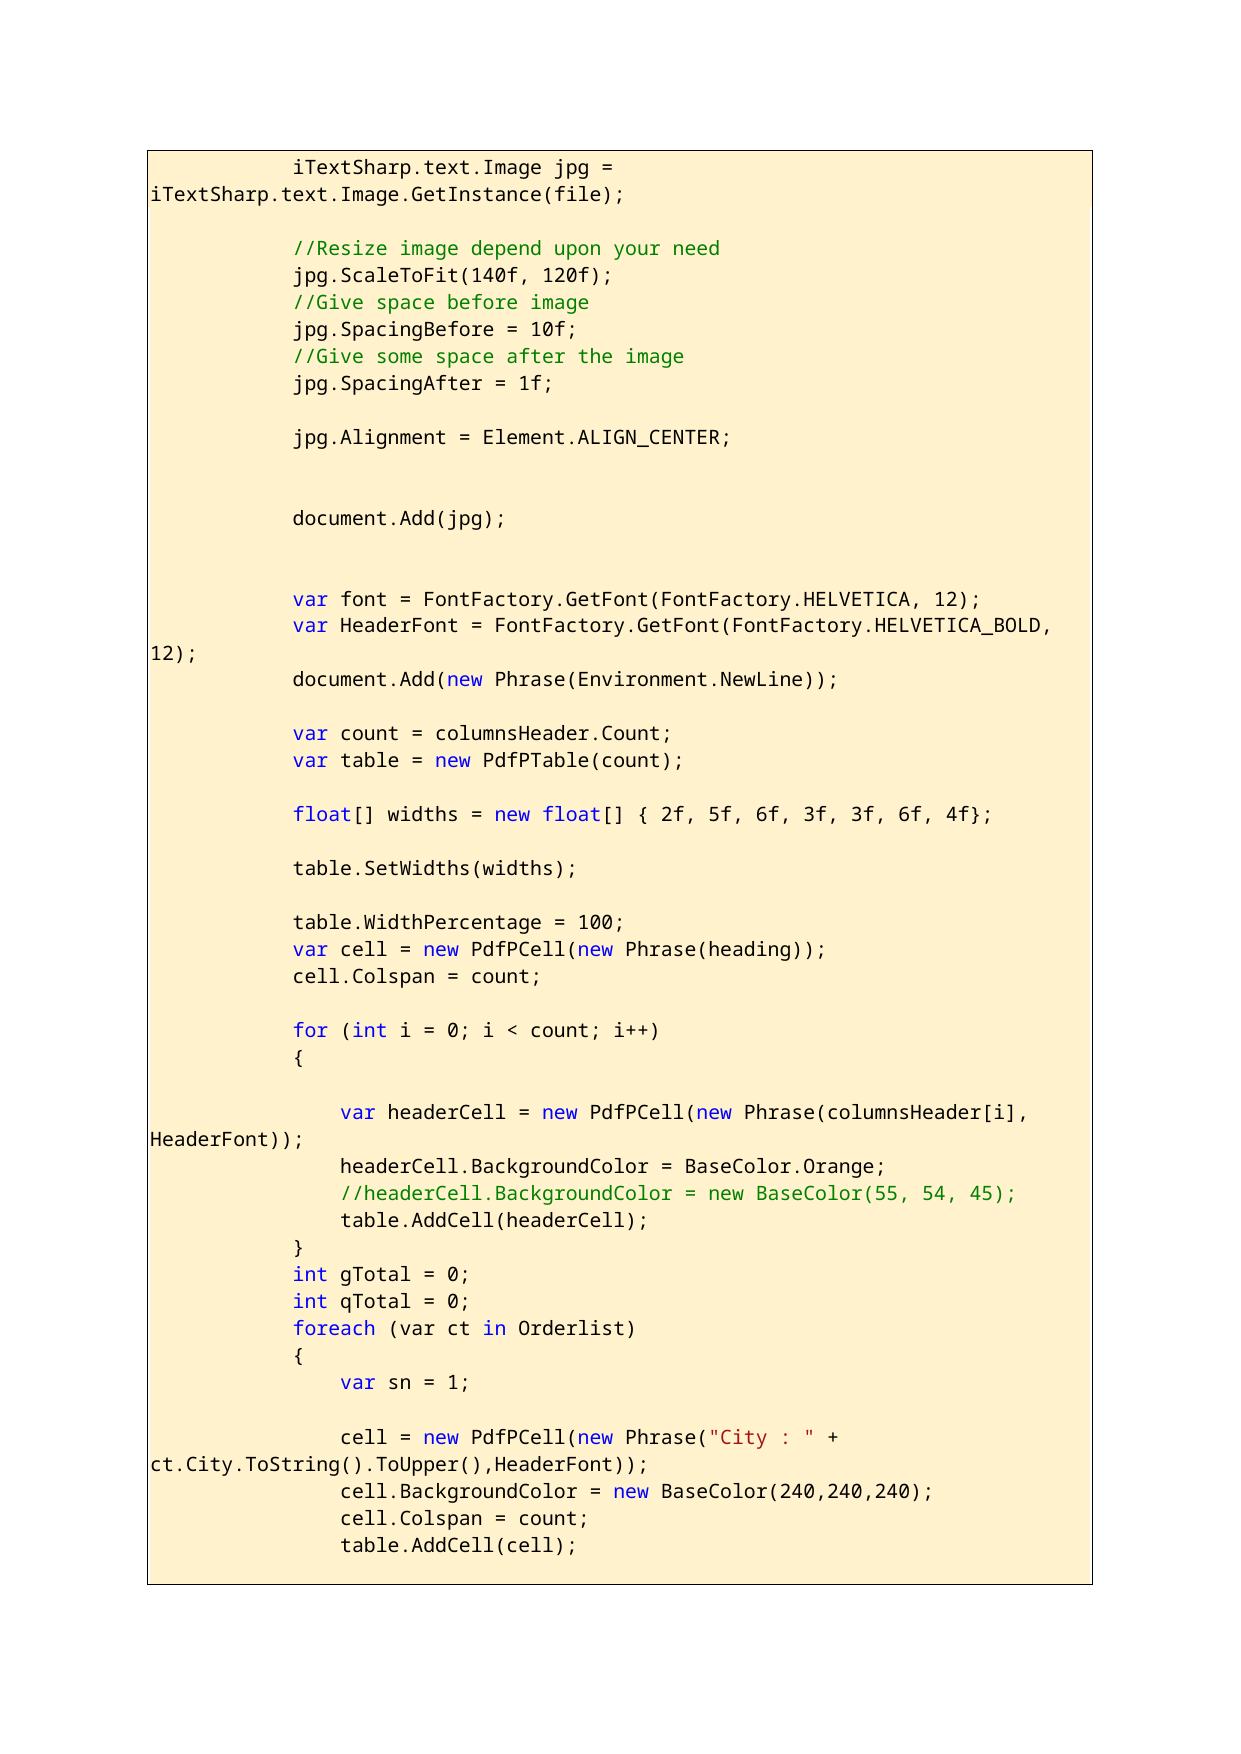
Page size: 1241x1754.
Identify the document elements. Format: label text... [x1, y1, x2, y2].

text cell.BackgroundColor = new BaseColor(240,240,240); [150, 1477, 1090, 1504]
text var cell = new PdfPCell(new Phrase(heading)); [150, 936, 1090, 962]
text var font = FontFactory.GetFont(FontFactory.HELVETICA, 12); [150, 585, 1090, 612]
text var HeaderFont = FontFactory.GetFont(FontFactory.HELVETICA_BOLD, 12); [150, 612, 1090, 666]
text jpg.ScaleToFit(140f, 120f); [150, 261, 1090, 288]
text table.WidthPercentage = 100; [150, 908, 1090, 936]
text var table = new PdfPTable(count); [150, 747, 1090, 774]
text headerCell.BackgroundColor = BaseColor.Orange; [150, 1152, 1090, 1179]
text jpg.SpacingBefore = 10f; [150, 315, 1090, 342]
text //Give some space after the image [150, 342, 1090, 369]
text { [150, 1043, 1090, 1070]
text cell.Colspan = count; [150, 1504, 1090, 1531]
text } [150, 1233, 1090, 1260]
text document.Add(new Phrase(Environment.NewLine)); [150, 666, 1090, 693]
text var sn = 1; [150, 1368, 1090, 1395]
text int gTotal = 0; [150, 1260, 1090, 1287]
text //Give space before image [150, 288, 1090, 315]
text var headerCell = new PdfPCell(new Phrase(columnsHeader[i], HeaderFont)); [150, 1098, 1090, 1152]
text jpg.Alignment = Element.ALIGN_CENTER; [150, 423, 1090, 450]
text document.Add(jpg); [150, 504, 1090, 531]
text table.AddCell(headerCell); [150, 1206, 1090, 1233]
text //Resize image depend upon your need [150, 234, 1090, 261]
text table.AddCell(cell); [150, 1531, 1090, 1558]
text for (int i = 0; i < count; i++) [150, 1016, 1090, 1043]
text cell.Colspan = count; [150, 962, 1090, 989]
text foreach (var ct in Orderlist) [150, 1314, 1090, 1341]
text //headerCell.BackgroundColor = new BaseColor(55, 54, 45); [150, 1179, 1090, 1206]
text float[] widths = new float[] { 2f, 5f, 6f, 3f, 3f, 6f, 4f}; [150, 801, 1090, 828]
text iTextSharp.text.Image jpg = iTextSharp.text.Image.GetInstance(file); [148, 151, 1092, 207]
text cell = new PdfPCell(new Phrase("City : " + ct.City.ToString().ToUpper(),HeaderFont)); [150, 1423, 1090, 1477]
text jpg.SpacingAfter = 1f; [150, 369, 1090, 396]
text table.SetWidths(widths); [150, 854, 1090, 882]
text int qTotal = 0; [150, 1287, 1090, 1314]
text var count = columnsHeader.Count; [150, 720, 1090, 747]
text { [150, 1341, 1090, 1368]
